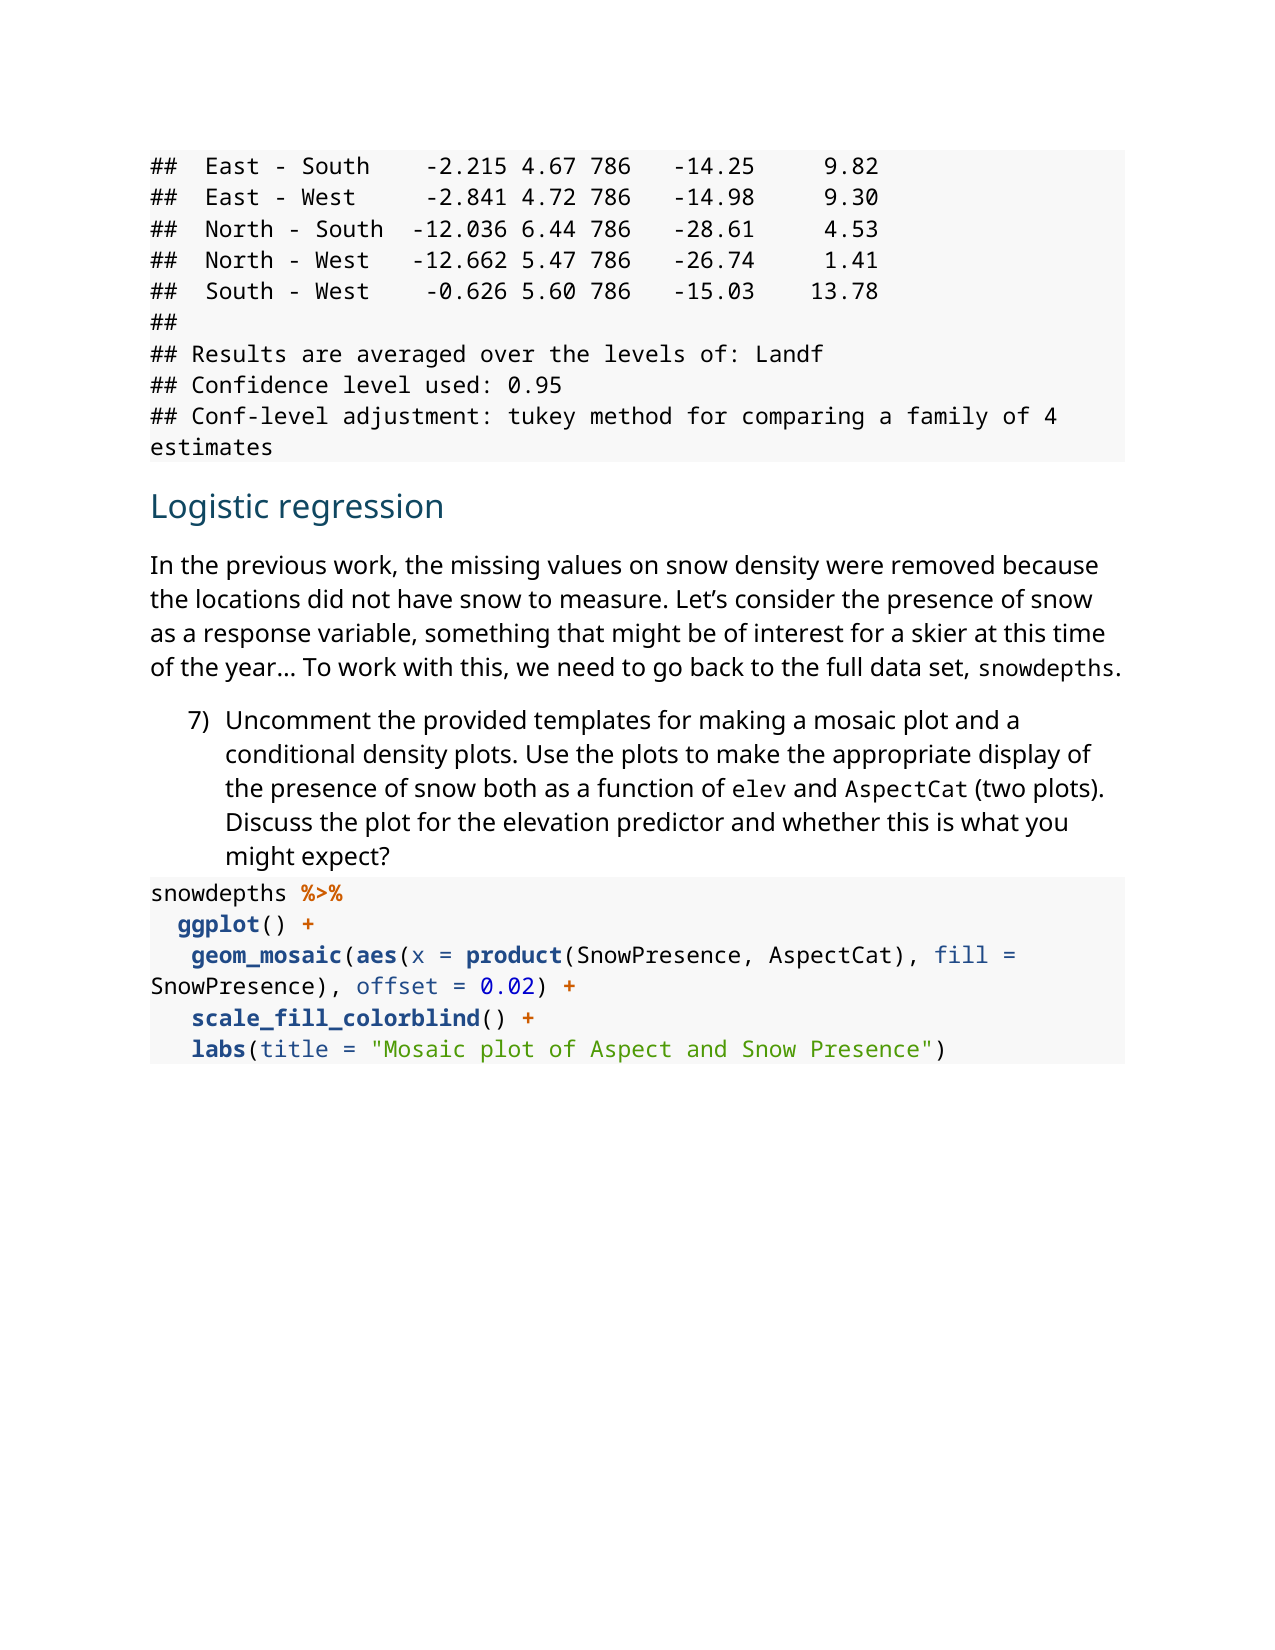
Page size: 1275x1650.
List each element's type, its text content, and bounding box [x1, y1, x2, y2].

text snowdepths %>% ggplot() + geom_mosaic(aes(x = product(SnowPresence, AspectCat), fill = SnowPresence), offset = 0.02) + scale_fill_colorblind() + labs(title = "Mosaic plot of Aspect and Snow Presence") [315, 877, 1125, 1064]
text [150, 150, 1125, 462]
list Uncomment the provided templates for making a mosaic plot and a conditional density plots. Use the plots to make the appropriate display of the presence of snow both as a function of elev and AspectCat (two plots). Discuss the plot for the elevation predictor and whether this is what you might expect? [187, 702, 1125, 873]
text In the previous work, the missing values on snow density were removed because the locations did not have snow to measure. Let’s consider the presence of snow as a response variable, something that might be of interest for a skier at this time of the year… To work with this, we need to go back to the full data set, snowdepths. [150, 547, 1125, 684]
subtitle Logistic regression [150, 483, 1125, 529]
